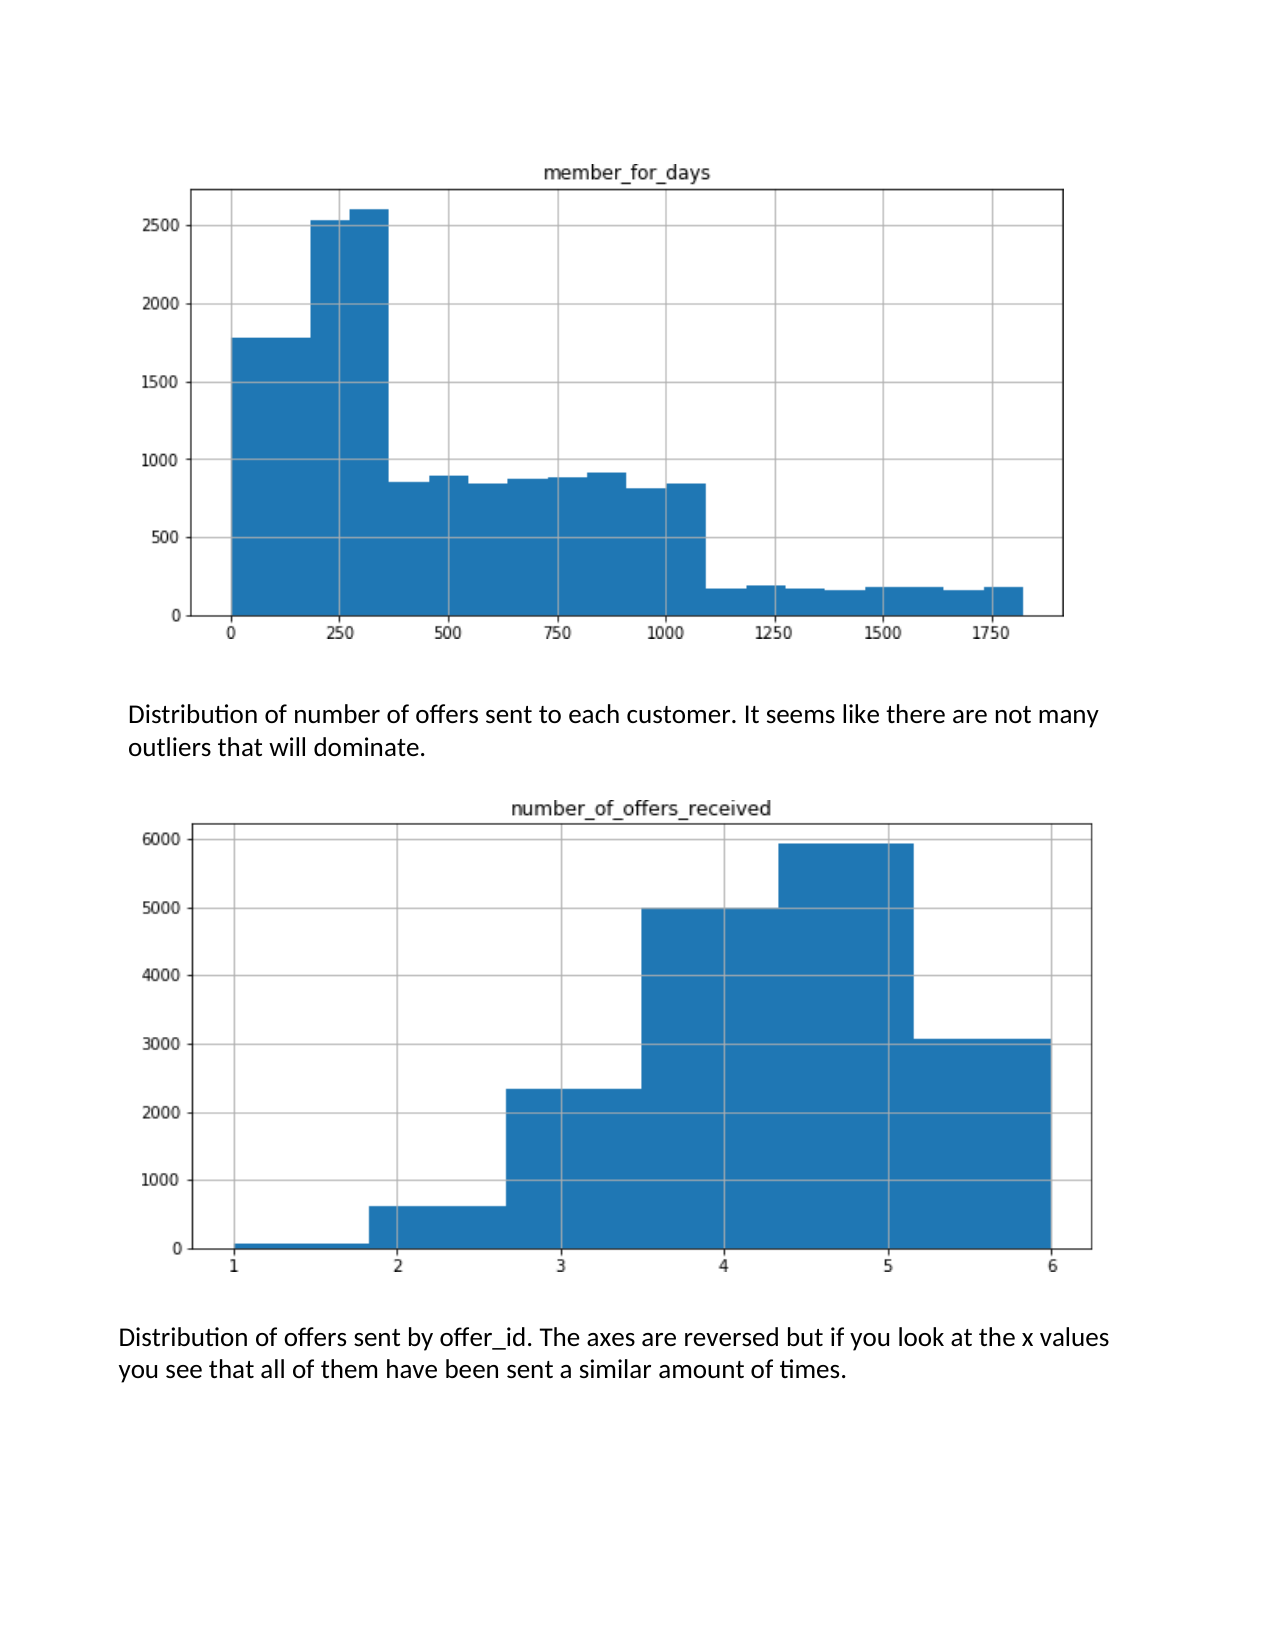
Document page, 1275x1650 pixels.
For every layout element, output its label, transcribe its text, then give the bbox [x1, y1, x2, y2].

text Distribution of number of offers sent to each customer. It seems like there are not many outliers that will dominate. [128, 697, 1135, 763]
picture [142, 800, 1093, 1272]
picture [142, 164, 1064, 639]
text Distribution of offers sent by offer_id. The axes are reversed but if you look at the x values you see that all of them have been sent a similar amount of times. [118, 1320, 1154, 1386]
